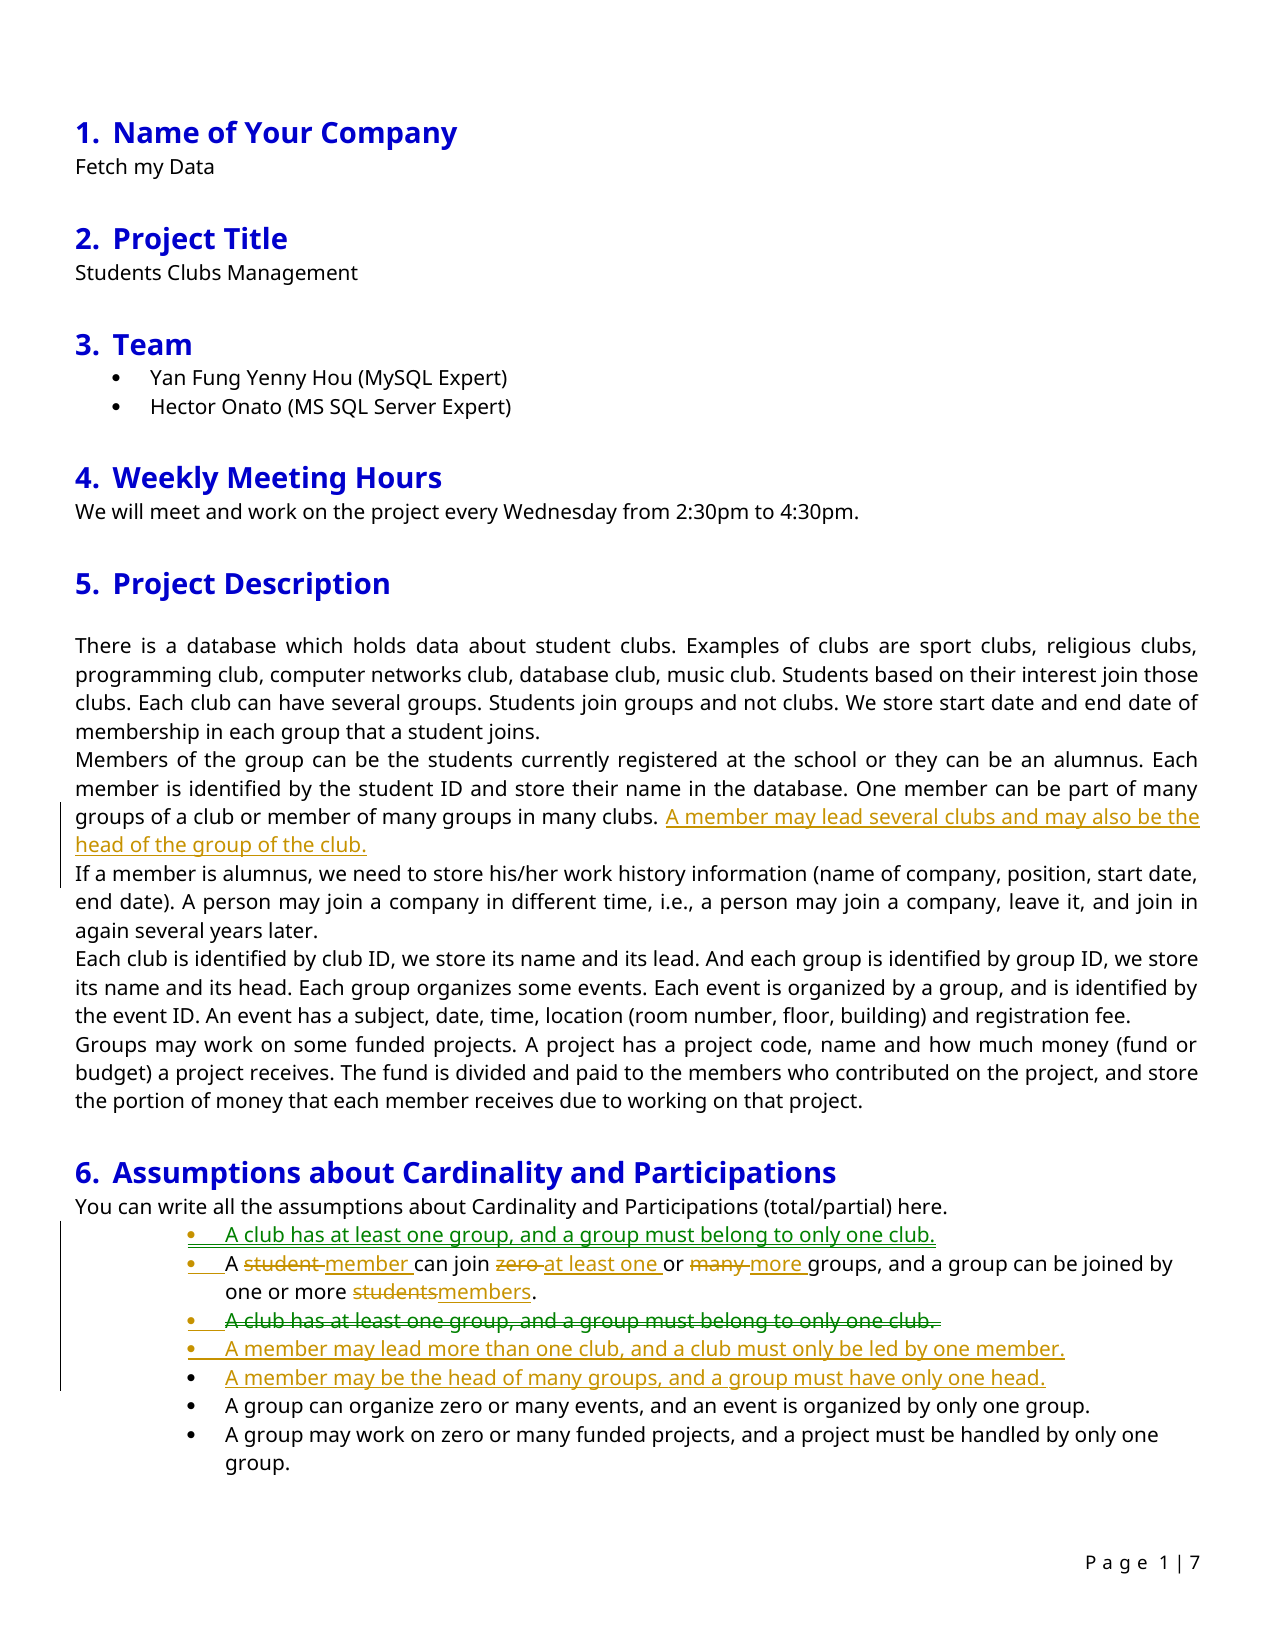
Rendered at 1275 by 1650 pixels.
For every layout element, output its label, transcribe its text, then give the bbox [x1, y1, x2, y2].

list A group may work on zero or many funded projects, and a project must be handled by only one group. [187, 1420, 1200, 1477]
text We will meet and work on the project every Wednesday from 2:30pm to 4:30pm. [75, 497, 1200, 526]
text Members of the group can be the students currently registered at the school or they can be an alumnus. Each member is identified by the student ID and store their name in the database. One member can be part of many groups of a club or member of many groups in many clubs. [75, 745, 1200, 859]
list Hector Onato (MS SQL Server Expert) [112, 392, 1200, 420]
subtitle Weekly Meeting Hours [75, 458, 1200, 497]
list A can join or groups, and a group can be joined by one or more . [187, 1249, 1200, 1306]
text You can write all the assumptions about Cardinality and Participations (total/partial) here. [75, 1192, 1200, 1221]
list A group can organize zero or many events, and an event is organized by only one group. [187, 1391, 1200, 1420]
subtitle Project Description [75, 563, 1200, 603]
list Yan Fung Yenny Hou (MySQL Expert) [112, 363, 1200, 392]
subtitle Team [75, 324, 1200, 363]
text There is a database which holds data about student clubs. Examples of clubs are sport clubs, religious clubs, programming club, computer networks club, database club, music club. Students based on their interest join those clubs. Each club can have several groups. Students join groups and not clubs. We store start date and end date of membership in each group that a student joins. [75, 632, 1200, 745]
subtitle Assumptions about Cardinality and Participations [75, 1152, 1200, 1192]
subtitle Project Title [75, 218, 1200, 258]
text Each club is identified by club ID, we store its name and its lead. And each group is identified by group ID, we store its name and its head. Each group organizes some events. Each event is organized by a group, and is identified by the event ID. An event has a subject, date, time, location (room number, floor, building) and registration fee. [75, 944, 1200, 1030]
text Fetch my Data [75, 152, 1200, 181]
text Groups may work on some funded projects. A project has a project code, name and how much money (fund or budget) a project receives. The fund is divided and paid to the members who contributed on the project, and store the portion of money that each member receives due to working on that project. [75, 1030, 1200, 1115]
subtitle Name of Your Company [75, 112, 1200, 152]
text If a member is alumnus, we need to store his/her work history information (name of company, position, start date, end date). A person may join a company in different time, i.e., a person may join a company, leave it, and join in again several years later. [75, 859, 1200, 944]
text Students Clubs Management [75, 258, 1200, 286]
